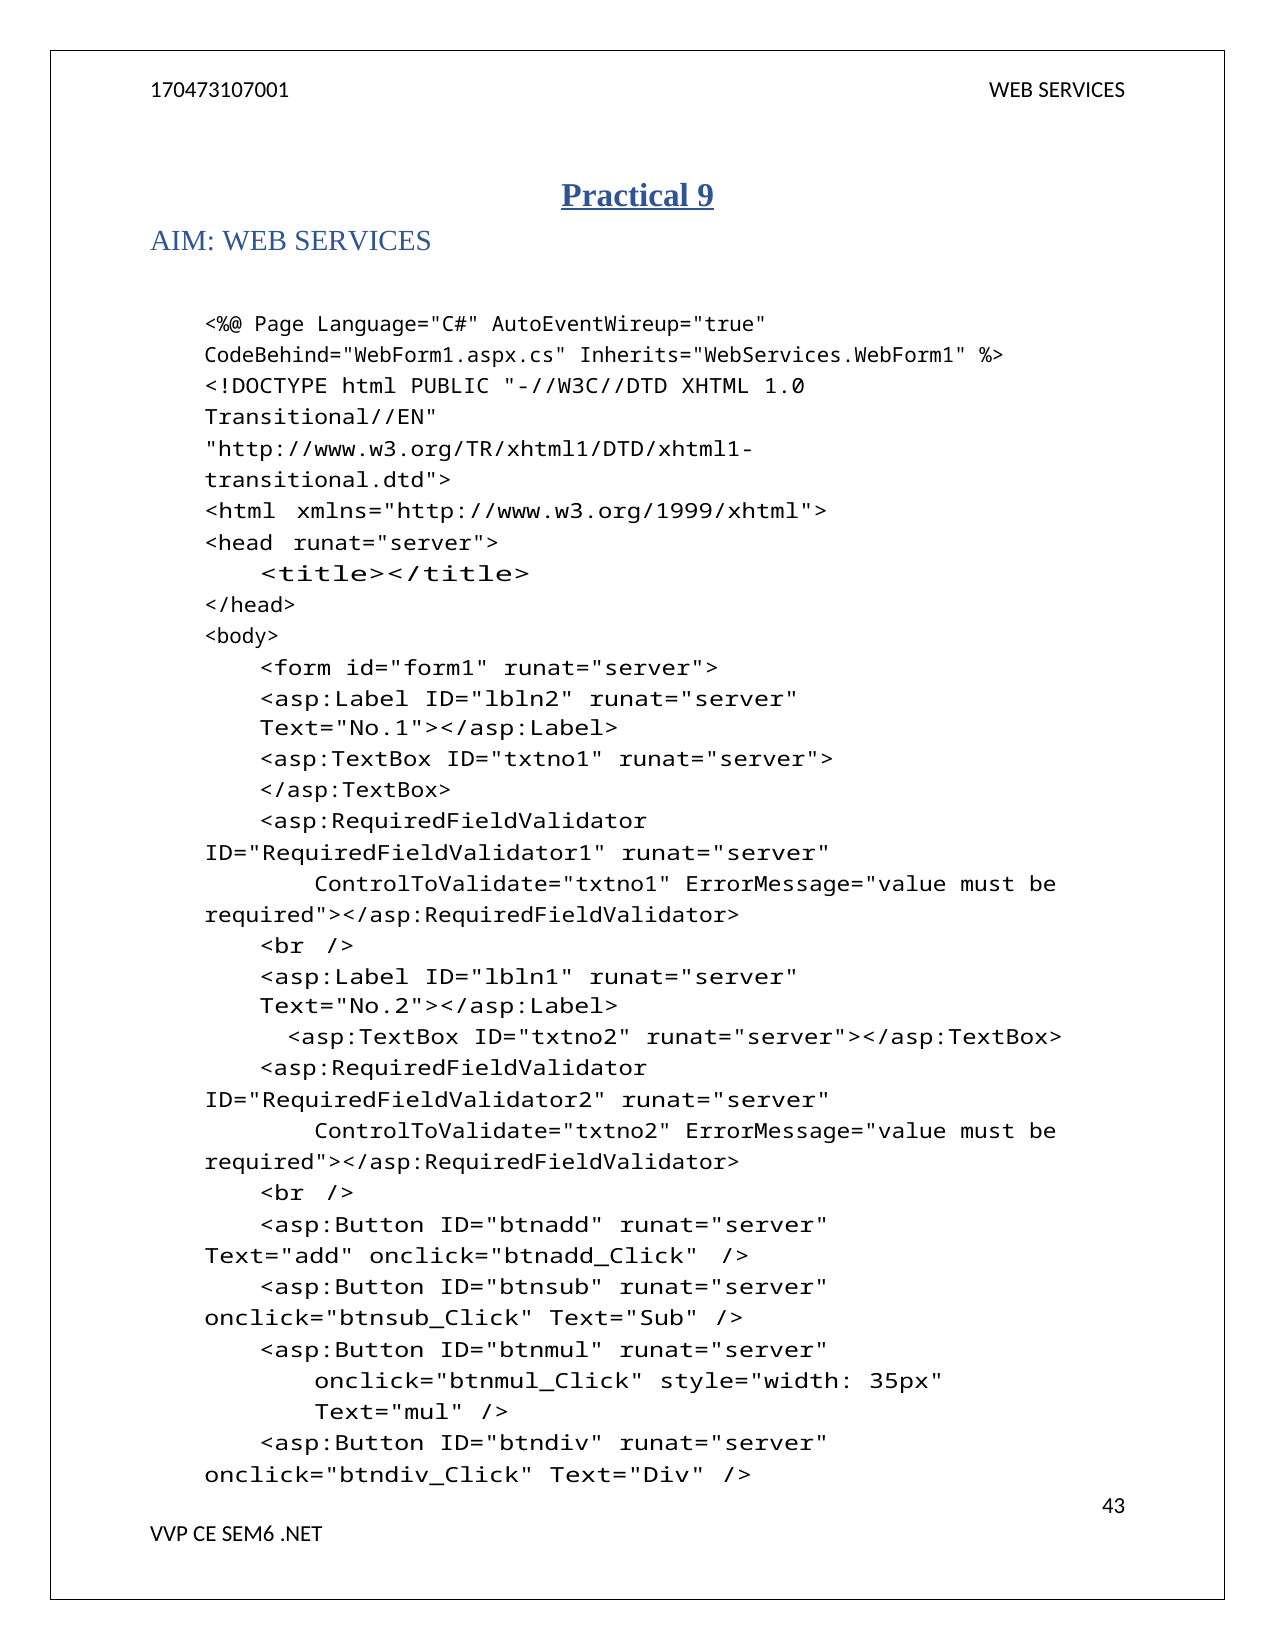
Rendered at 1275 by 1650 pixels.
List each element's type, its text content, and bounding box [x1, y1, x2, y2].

text <head runat="server"> [204, 528, 1125, 556]
text <!DOCTYPE html PUBLIC "-//W3C//DTD XHTML 1.0 Transitional//EN" "http://www.w3.org/TR/xhtml1/DTD/xhtml1-transitional.dtd"> [204, 371, 982, 493]
text <asp:Label ID="lbln1" runat="server" Text="No.2"></asp:Label> [259, 962, 1125, 1019]
subtitle AIM: WEB SERVICES [150, 223, 1125, 257]
text <br /> [259, 1178, 1125, 1207]
text <form id="form1" runat="server"> [259, 653, 1125, 681]
text <asp:RequiredFieldValidator ID="RequiredFieldValidator1" runat="server" [204, 806, 1044, 866]
text ControlToValidate="txtno1" ErrorMessage="value must be required"></asp:RequiredFieldValidator> [204, 869, 1125, 929]
text <asp:Button ID="btndiv" runat="server" onclick="btndiv_Click" Text="Div" /> [204, 1428, 1125, 1488]
text </head> [204, 590, 1125, 619]
text <%@ Page Language="C#" AutoEventWireup="true" CodeBehind="WebForm1.aspx.cs" Inherits="WebServices.WebForm1" %> [204, 309, 1044, 368]
text <asp:Label ID="lbln2" runat="server" Text="No.1"></asp:Label> [259, 684, 1125, 741]
text <asp:Button ID="btnsub" runat="server" onclick="btnsub_Click" Text="Sub" /> [204, 1272, 1024, 1332]
subtitle Practical 9 [150, 175, 1125, 213]
text <body> [204, 622, 1125, 650]
text <html xmlns="http://www.w3.org/1999/xhtml"> [204, 496, 1125, 525]
text <asp:Button ID="btnmul" runat="server" onclick="btnmul_Click" style="width: 35px" Text="mul" /> [259, 1335, 1024, 1426]
text <asp:Button ID="btnadd" runat="server" Text="add" onclick="btnadd_Click" /> [204, 1210, 860, 1269]
text <asp:TextBox ID="txtno2" runat="server"></asp:TextBox> [287, 1022, 1125, 1051]
text <asp:TextBox ID="txtno1" runat="server"> [259, 744, 1125, 772]
text </asp:TextBox> [259, 775, 1125, 803]
text <title></title> [259, 559, 1125, 587]
text <asp:RequiredFieldValidator ID="RequiredFieldValidator2" runat="server" [204, 1053, 1044, 1113]
text <br /> [259, 931, 1125, 960]
text ControlToValidate="txtno2" ErrorMessage="value must be required"></asp:RequiredFieldValidator> [204, 1116, 1125, 1176]
